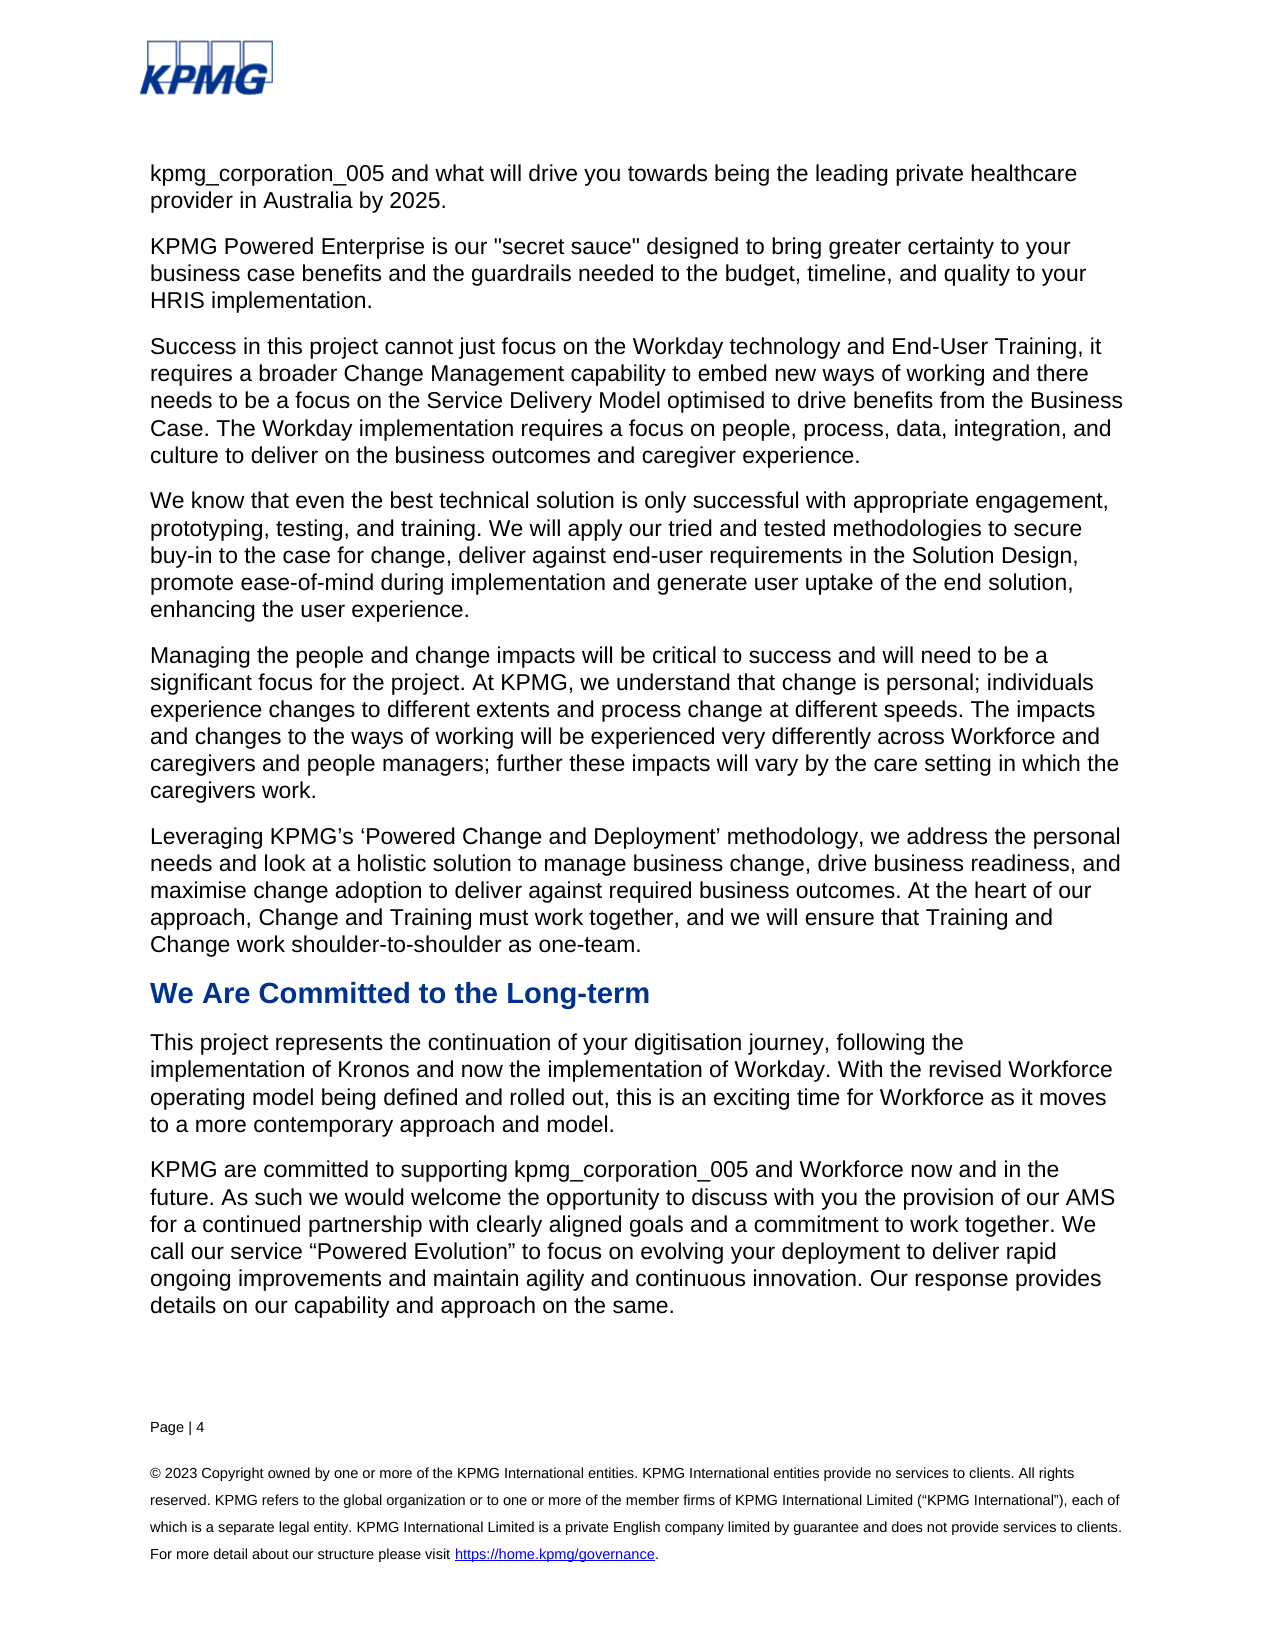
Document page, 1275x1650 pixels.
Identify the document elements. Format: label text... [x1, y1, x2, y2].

text Success in this project cannot just focus on the Workday technology and End-User Training, it requires a broader Change Management capability to embed new ways of working and there needs to be a focus on the Service Delivery Model optimised to drive benefits from the Business Case. The Workday implementation requires a focus on people, process, data, integration, and culture to deliver on the business outcomes and caregiver experience. [150, 333, 1125, 468]
text Managing the people and change impacts will be critical to success and will need to be a significant focus for the project. At KPMG, we understand that change is personal; individuals experience changes to different extents and process change at different speeds. The impacts and changes to the ways of working will be experienced very differently across Workforce and caregivers and people managers; further these impacts will vary by the care setting in which the caregivers work. [150, 641, 1125, 803]
subtitle We Are Committed to the Long-term [150, 976, 1125, 1010]
text This project represents the continuation of your digitisation journey, following the implementation of Kronos and now the implementation of Workday. With the revised Workforce operating model being defined and rolled out, this is an exciting time for Workforce as it moves to a more contemporary approach and model. [150, 1029, 1125, 1137]
text KPMG are committed to supporting kpmg_corporation_005 and Workforce now and in the future. As such we would welcome the opportunity to discuss with you the provision of our AMS for a continued partnership with clearly aligned goals and a commitment to work together. We call our service “Powered Evolution” to focus on evolving your deployment to deliver rapid ongoing improvements and maintain agility and continuous innovation. Our response provides details on our capability and approach on the same. [150, 1156, 1125, 1318]
text Leveraging KPMG’s ‘Powered Change and Deployment’ methodology, we address the personal needs and look at a holistic solution to manage business change, drive business readiness, and maximise change adoption to deliver against required business outcomes. At the heart of our approach, Change and Training must work together, and we will ensure that Training and Change work shoulder-to-shoulder as one-team. [150, 822, 1125, 958]
text We know that even the best technical solution is only successful with appropriate engagement, prototyping, testing, and training. We will apply our tried and tested methodologies to secure buy-in to the case for change, deliver against end-user requirements in the Solution Design, promote ease-of-mind during implementation and generate user uptake of the end solution, enhancing the user experience. [150, 487, 1125, 622]
picture [118, 0, 302, 136]
text KPMG Powered Enterprise is our "secret sauce" designed to bring greater certainty to your business case benefits and the guardrails needed to the budget, timeline, and quality to your HRIS implementation. [150, 233, 1125, 314]
